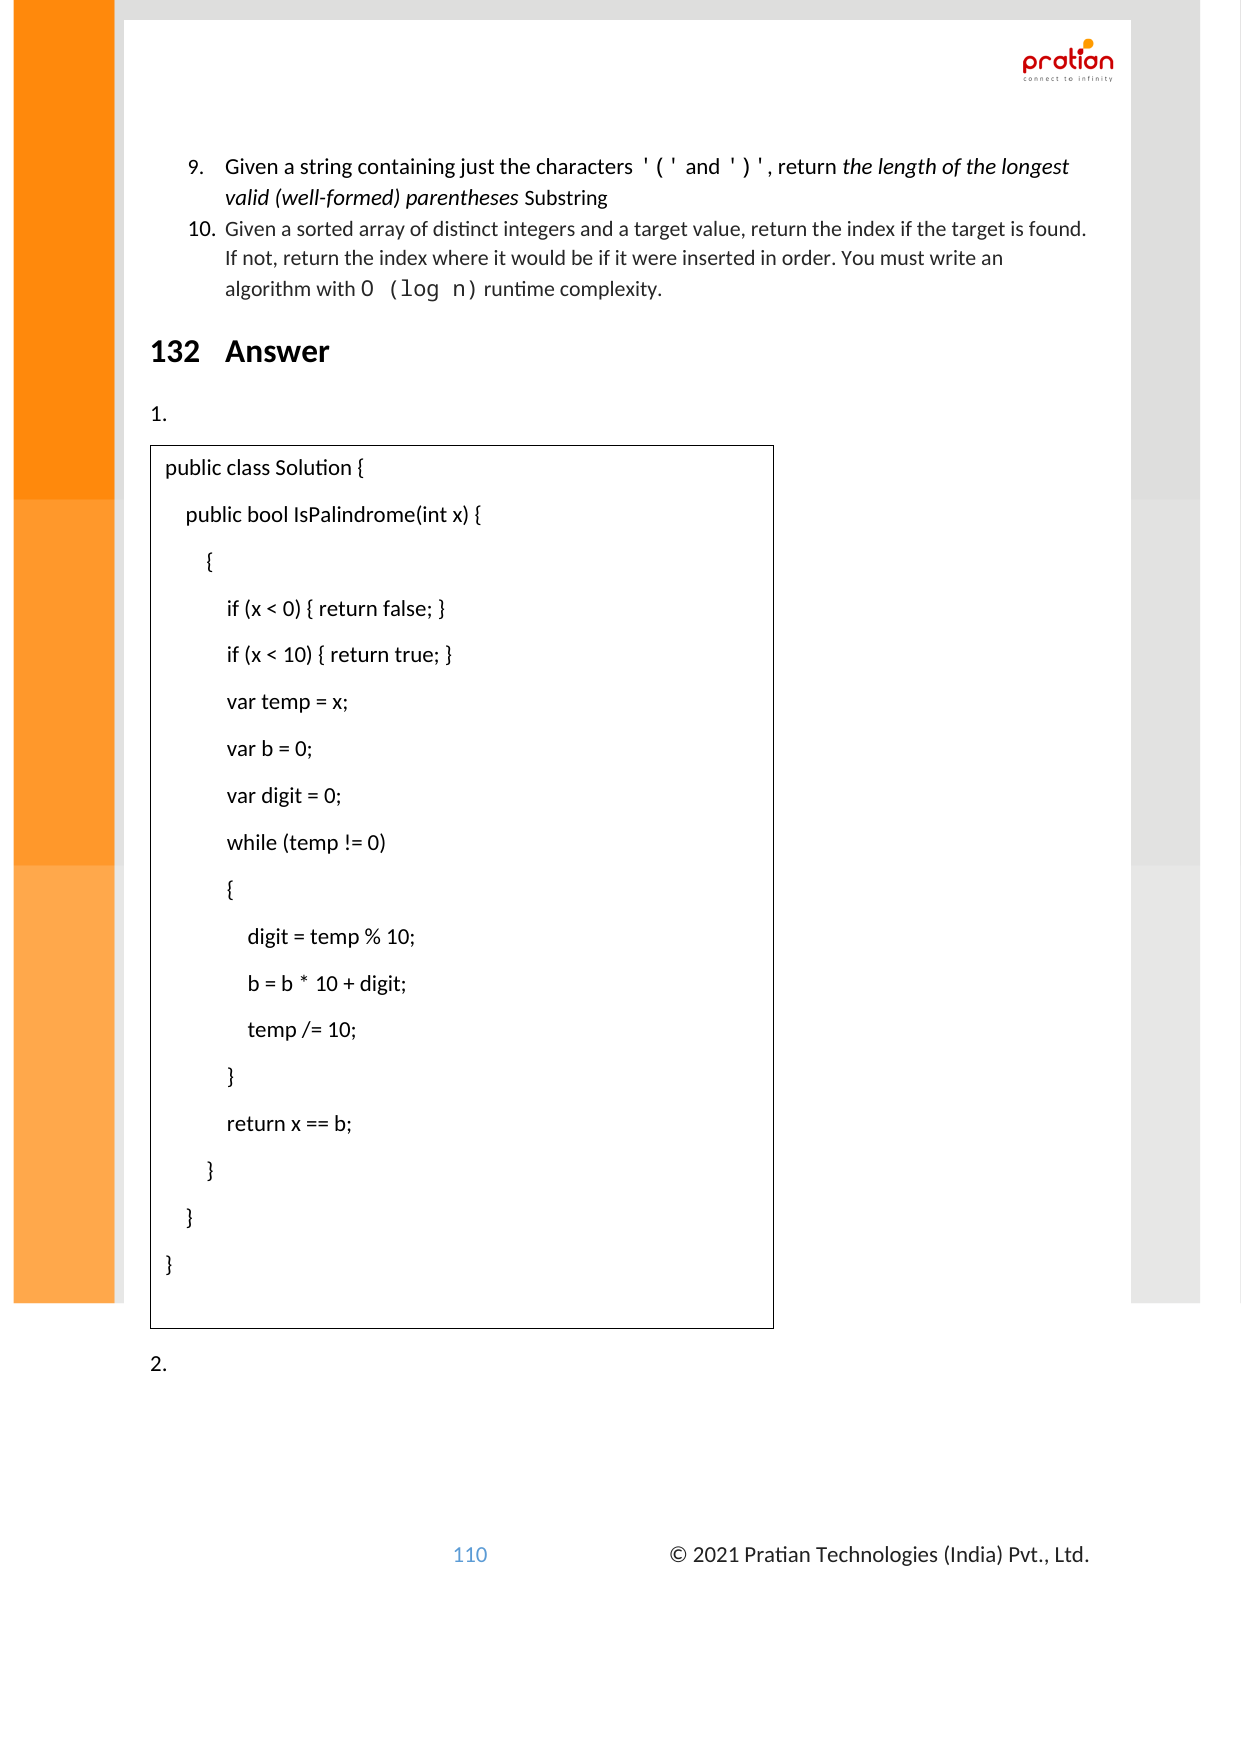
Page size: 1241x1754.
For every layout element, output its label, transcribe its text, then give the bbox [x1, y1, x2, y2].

text 1. [150, 399, 1090, 427]
subtitle Answer [149, 330, 1090, 371]
list Given a sorted array of distinct integers and a target value, return the index if the target is found. If not, return the index where it would be if it were inserted in order. You must write an algorithm with O (log n) runtime complexity. [187, 214, 1090, 302]
list Given a string containing just the characters '(' and ')', return the length of the longest valid (well-formed) parentheses Substring [187, 150, 1090, 211]
picture [13, 0, 1241, 1545]
text 2. [150, 1349, 1090, 1377]
